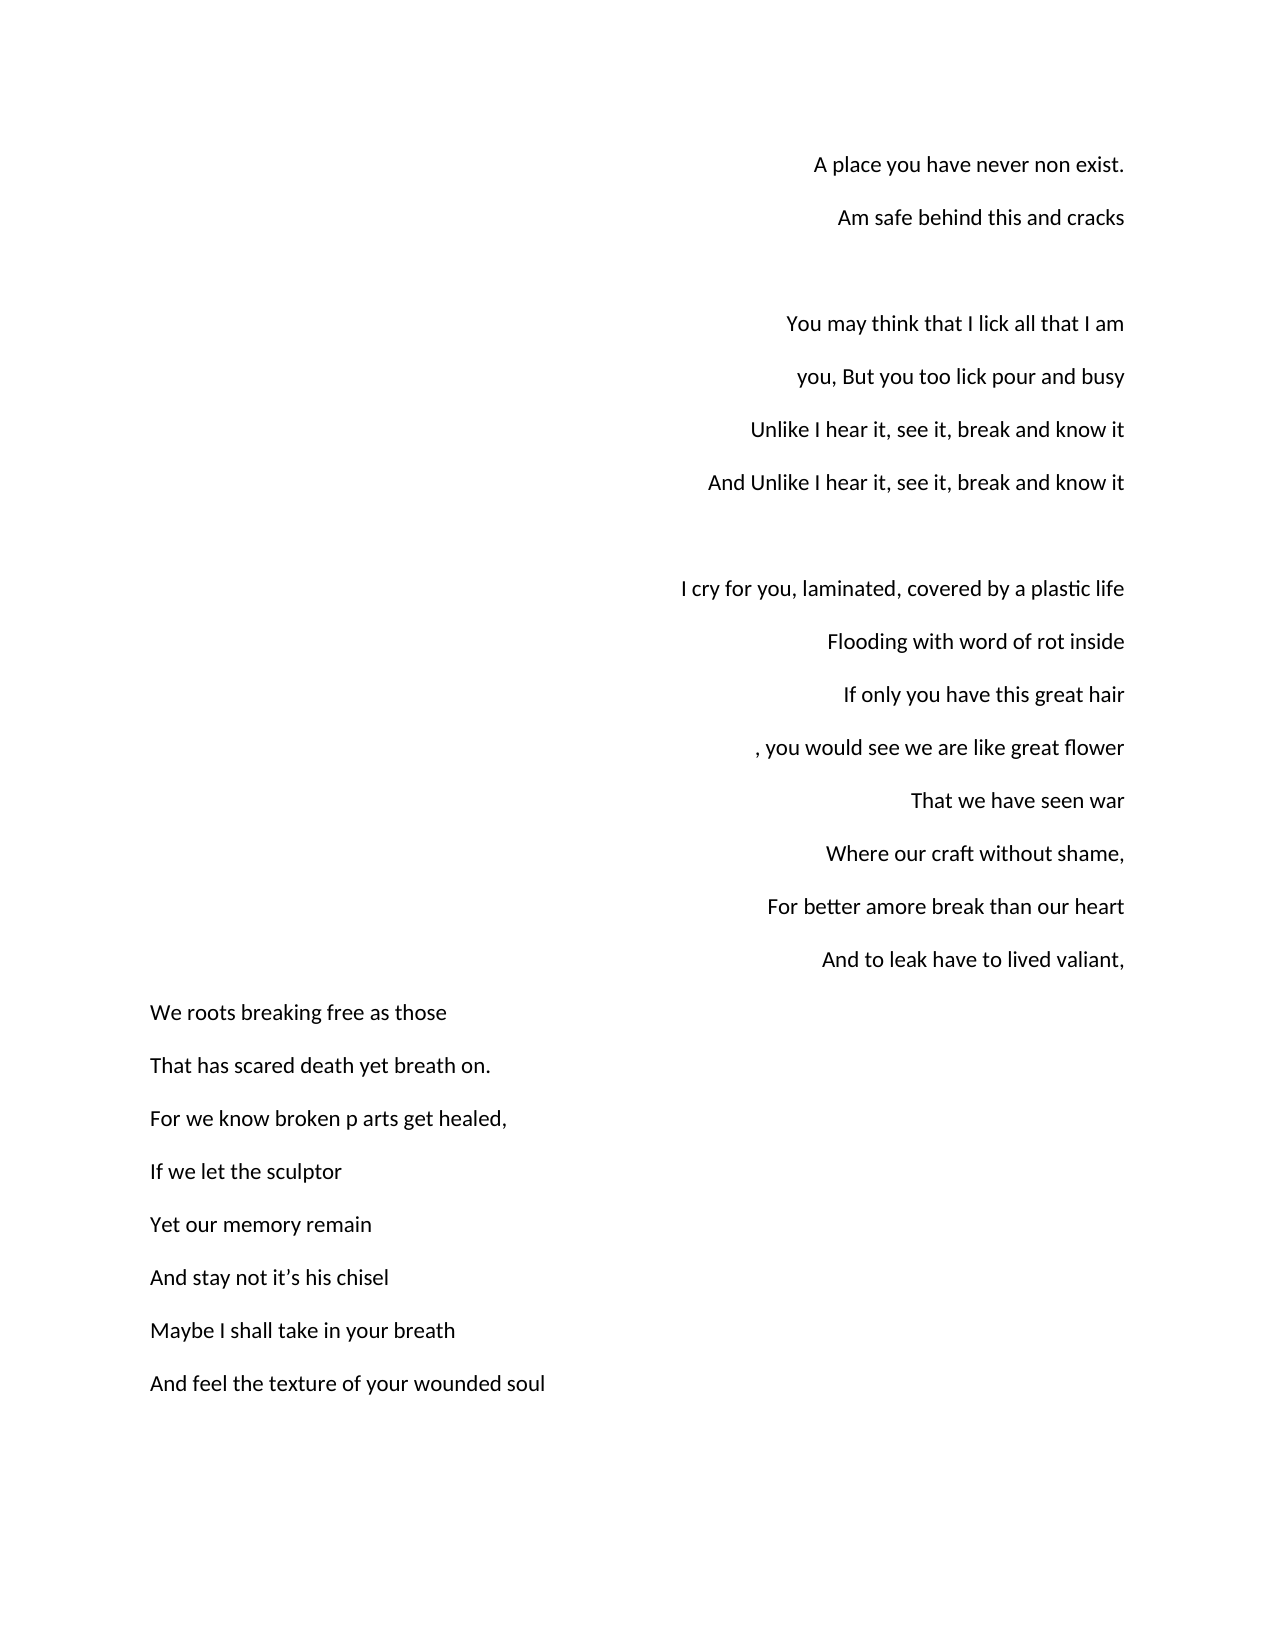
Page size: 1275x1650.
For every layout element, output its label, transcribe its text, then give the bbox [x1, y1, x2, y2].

text For we know broken p arts get healed, [150, 1104, 1125, 1132]
text Maybe I shall take in your breath [150, 1316, 1125, 1344]
text We roots breaking free as those [150, 998, 1125, 1026]
text I cry for you, laminated, covered by a plastic life [150, 574, 1125, 602]
text And to leak have to lived valiant, [150, 945, 1125, 973]
text And Unlike I hear it, see it, break and know it [150, 468, 1125, 496]
text You may think that I lick all that I am [150, 309, 1125, 337]
text A place you have never non exist. [150, 150, 1125, 178]
text Am safe behind this and cracks [150, 203, 1125, 231]
text Unlike I hear it, see it, break and know it [150, 415, 1125, 443]
text And stay not it’s his chisel [150, 1263, 1125, 1291]
text If only you have this great hair [150, 680, 1125, 708]
text For better amore break than our heart [150, 892, 1125, 920]
text Flooding with word of rot inside [150, 627, 1125, 655]
text you, But you too lick pour and busy [150, 362, 1125, 390]
text That has scared death yet breath on. [150, 1051, 1125, 1079]
text If we let the sculptor [150, 1157, 1125, 1185]
text Where our craft without shame, [150, 839, 1125, 867]
text And feel the texture of your wounded soul [150, 1369, 1125, 1397]
text Yet our memory remain [150, 1210, 1125, 1238]
text That we have seen war [150, 786, 1125, 814]
text , you would see we are like great flower [150, 733, 1125, 761]
